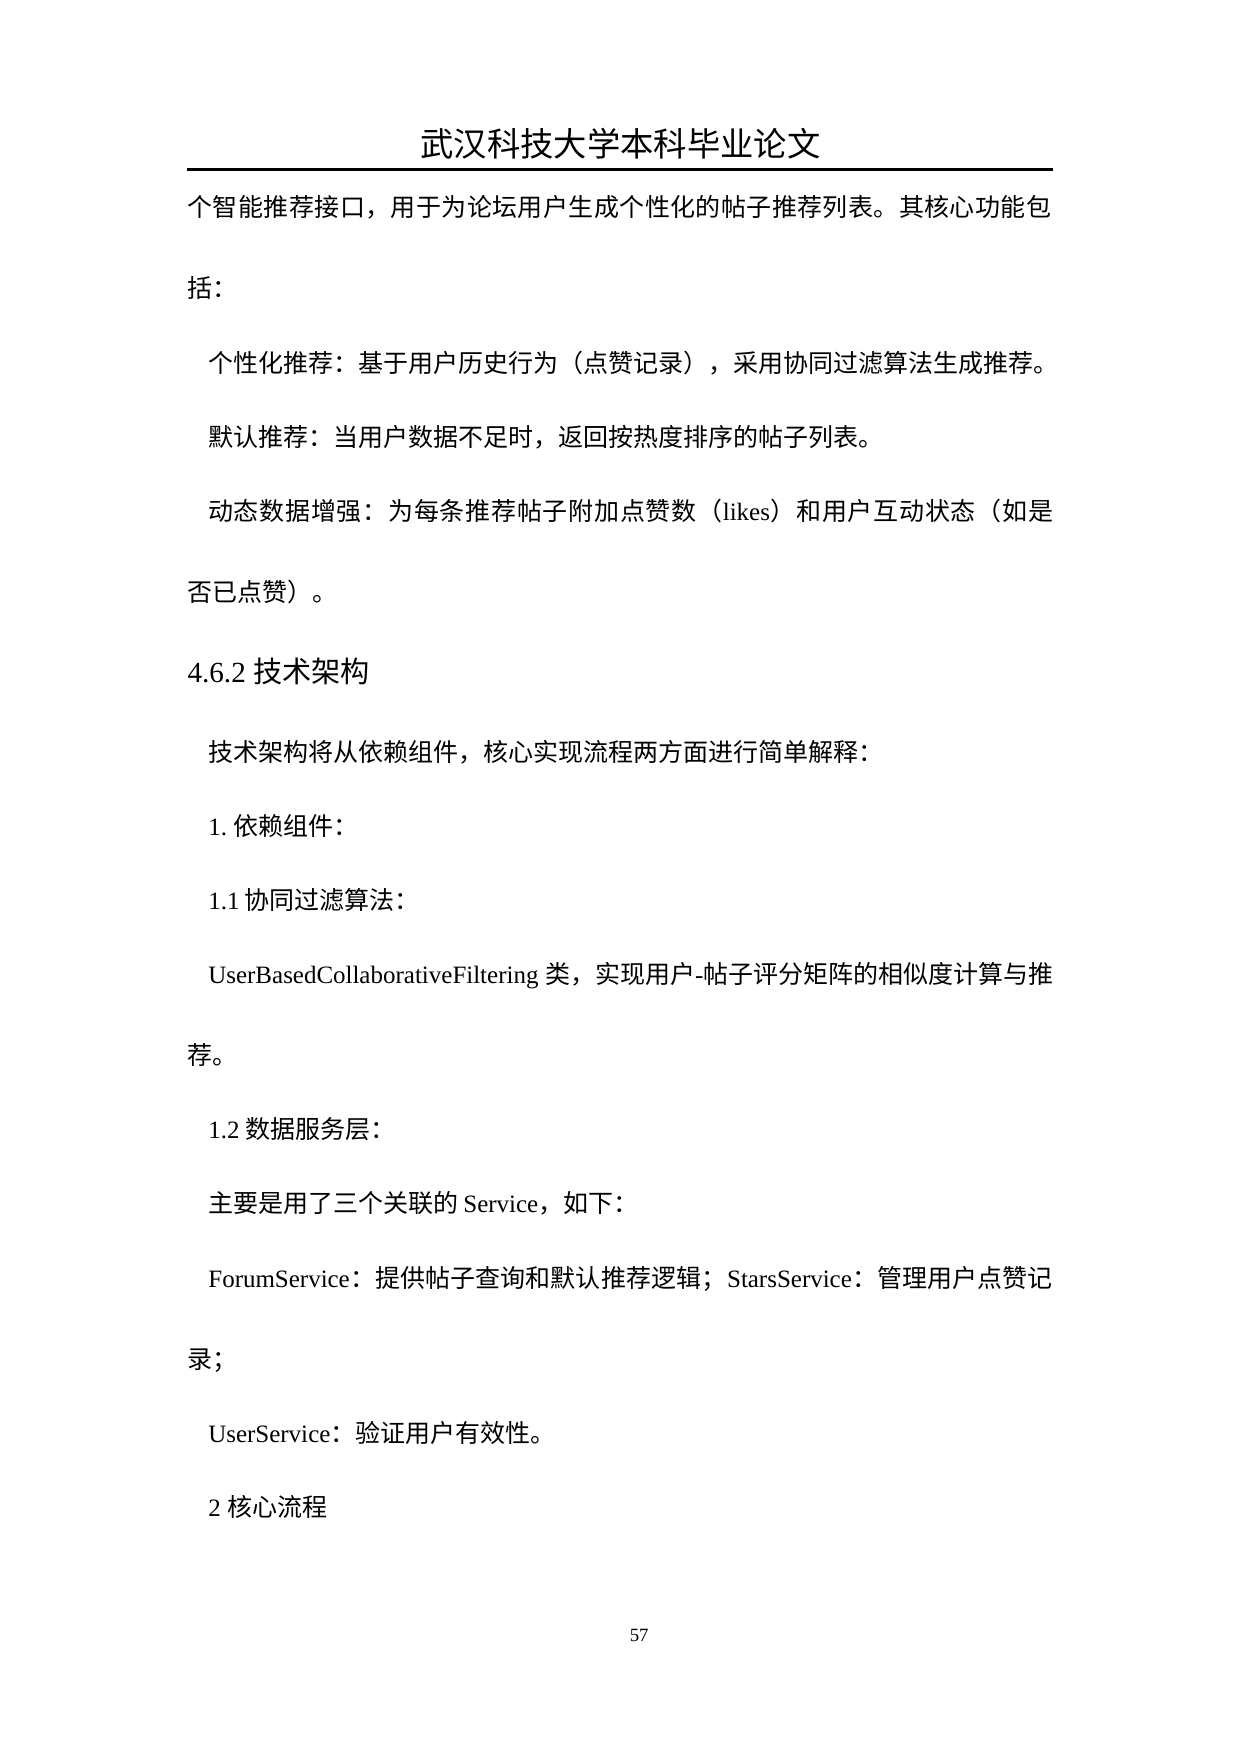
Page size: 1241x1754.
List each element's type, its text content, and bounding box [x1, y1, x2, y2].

text 默认推荐：当用户数据不足时，返回按热度排序的帖子列表。 [187, 403, 1053, 468]
text 1. 依赖组件： [187, 792, 1053, 857]
text UserService：验证用户有效性。 [187, 1399, 1053, 1464]
subtitle 4.6.2 技术架构 [187, 637, 1053, 702]
text 个性化推荐：基于用户历史行为（点赞记录），采用协同过滤算法生成推荐。 [187, 329, 1053, 394]
text 技术架构将从依赖组件，核心实现流程两方面进行简单解释： [187, 718, 1053, 783]
text 1.2 数据服务层： [187, 1096, 1053, 1161]
text 主要是用了三个关联的Service，如下： [187, 1169, 1053, 1234]
text UserBasedCollaborativeFiltering 类，实现用户-帖子评分矩阵的相似度计算与推荐。 [187, 940, 1053, 1086]
text 动态数据增强：为每条推荐帖子附加点赞数（likes）和用户互动状态（如是否已点赞）。 [187, 477, 1053, 623]
text 社区页面的推荐功能主要使用/forum/recommend接口获取数据，此接口是一个智能推荐接口，用于为论坛用户生成个性化的帖子推荐列表。其核心功能包括： [187, 173, 1053, 319]
text ForumService：提供帖子查询和默认推荐逻辑；StarsService：管理用户点赞记录； [187, 1244, 1053, 1390]
text 2 核心流程 [187, 1473, 1053, 1538]
text 1.1协同过滤算法： [187, 866, 1053, 931]
